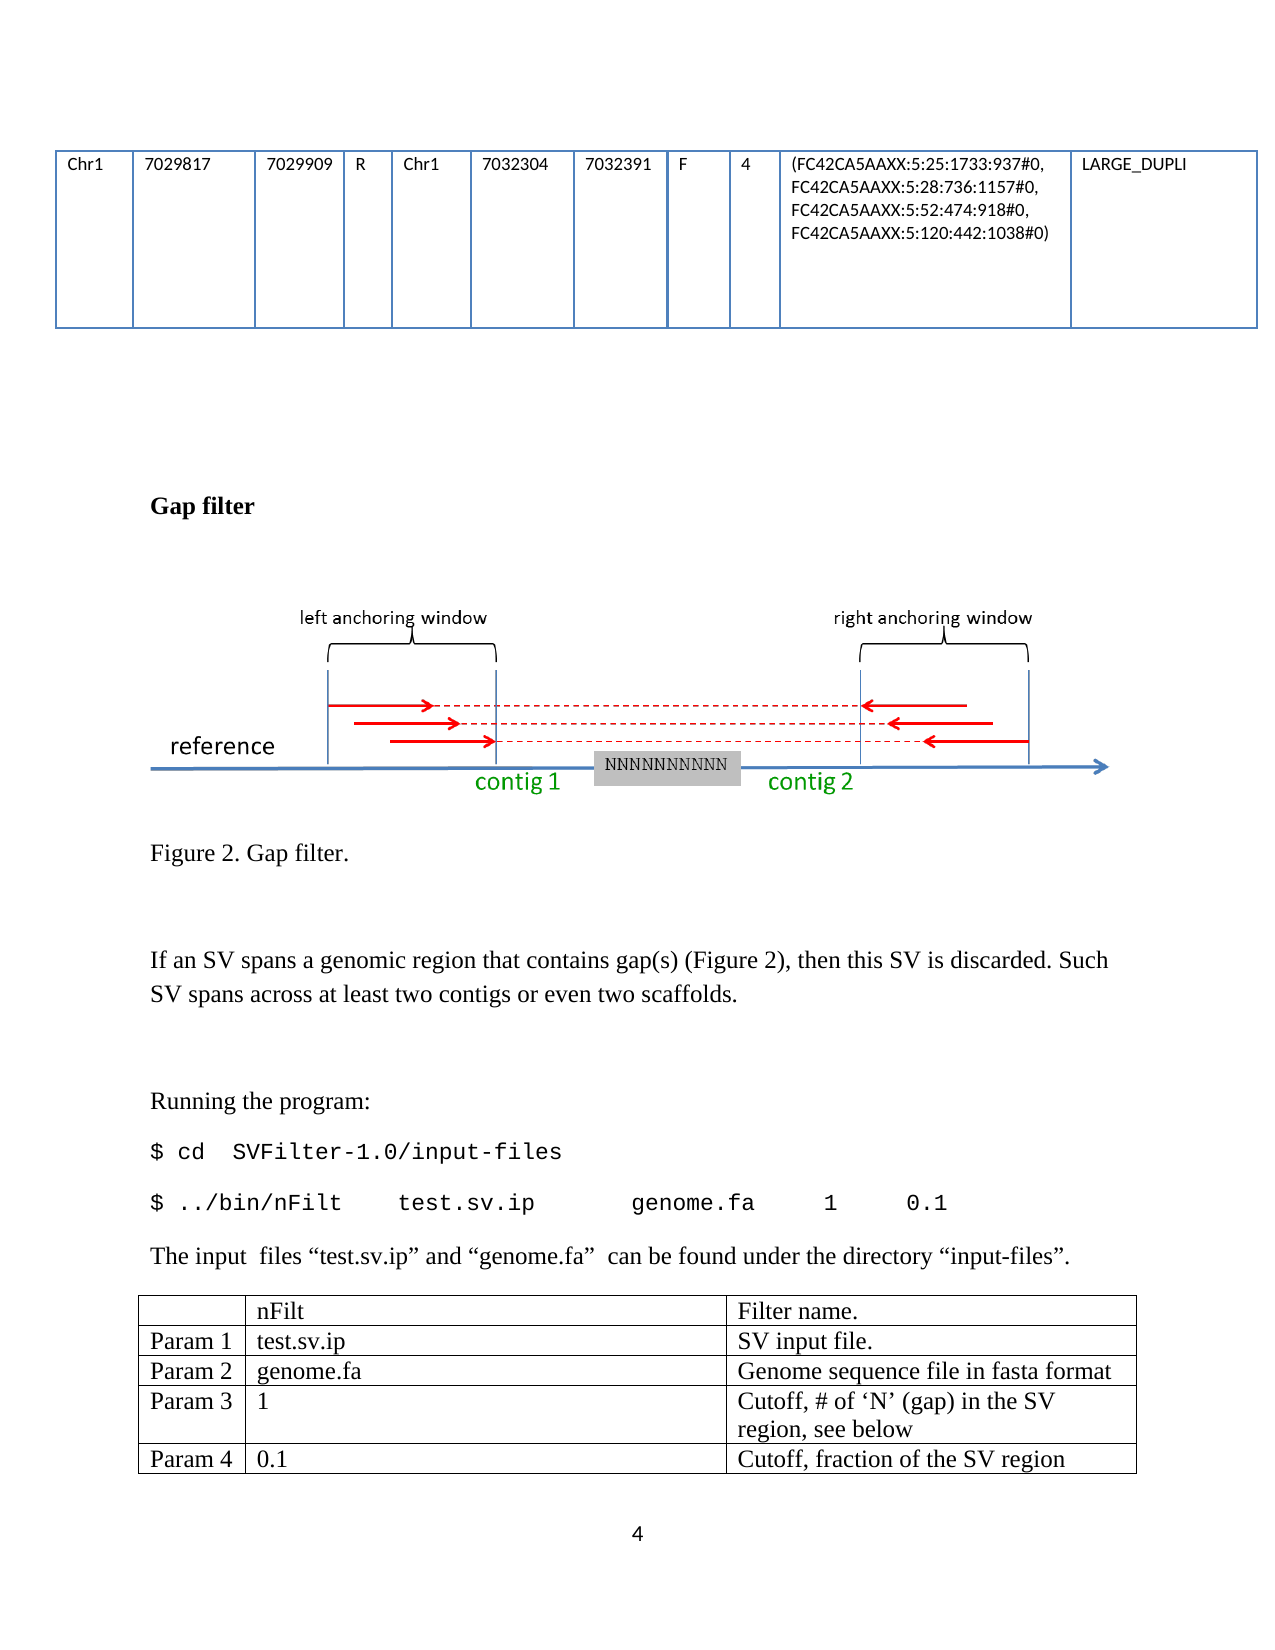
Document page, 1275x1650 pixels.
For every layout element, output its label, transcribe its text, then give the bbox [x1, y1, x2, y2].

table_cell Param 3 [139, 1386, 245, 1443]
table_cell R [345, 152, 391, 327]
text $ cd SVFilter-1.0/input-files [150, 1140, 1125, 1166]
table_header Filter name. [727, 1296, 1136, 1325]
table_cell Chr1 [393, 152, 470, 327]
picture [150, 598, 1125, 813]
table_cell 7029817 [134, 152, 254, 327]
table_cell 7029909 [256, 152, 343, 327]
table_cell 4 [731, 152, 779, 327]
text Figure 2. Gap filter. [150, 838, 1125, 867]
table_cell Cutoff, # of ‘N’ (gap) in the SV region, see below [727, 1386, 1136, 1443]
text Running the program: [150, 1086, 1125, 1115]
table_cell 7032391 [575, 152, 666, 327]
table_cell 0.1 [246, 1444, 726, 1473]
table_cell 7032304 [472, 152, 573, 327]
table_cell genome.fa [246, 1356, 726, 1385]
text $ ../bin/nFilt test.sv.ip genome.fa 1 0.1 [150, 1191, 1125, 1217]
table_cell Param 1 [139, 1326, 245, 1355]
table_cell LARGE_DUPLI [1072, 152, 1256, 327]
table_cell test.sv.ip [246, 1326, 726, 1355]
table_cell F [669, 152, 729, 327]
text The input files “test.sv.ip” and “genome.fa” can be found under the directory “input-files”. [150, 1241, 1125, 1270]
table_cell Genome sequence file in fasta format [727, 1356, 1136, 1385]
table_cell Chr1 [57, 152, 132, 327]
table_header [139, 1296, 245, 1325]
table_header nFilt [246, 1296, 726, 1325]
table_cell SV input file. [727, 1326, 1136, 1355]
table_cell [727, 1444, 1136, 1473]
text Gap filter [150, 491, 1125, 520]
table_cell 1 [246, 1386, 726, 1443]
table_cell Param 2 [139, 1356, 245, 1385]
table_cell Param 4 [139, 1444, 245, 1473]
text If an SV spans a genomic region that contains gap(s) (Figure 2), then this SV is discarded. Such SV spans across at least two contigs or even two scaffolds. [150, 946, 1125, 1007]
table_cell (FC42CA5AAXX:5:25:1733:937#0, FC42CA5AAXX:5:28:736:1157#0, FC42CA5AAXX:5:52:474:918#0, FC42CA5AAXX:5:120:442:1038#0) [781, 152, 1070, 327]
